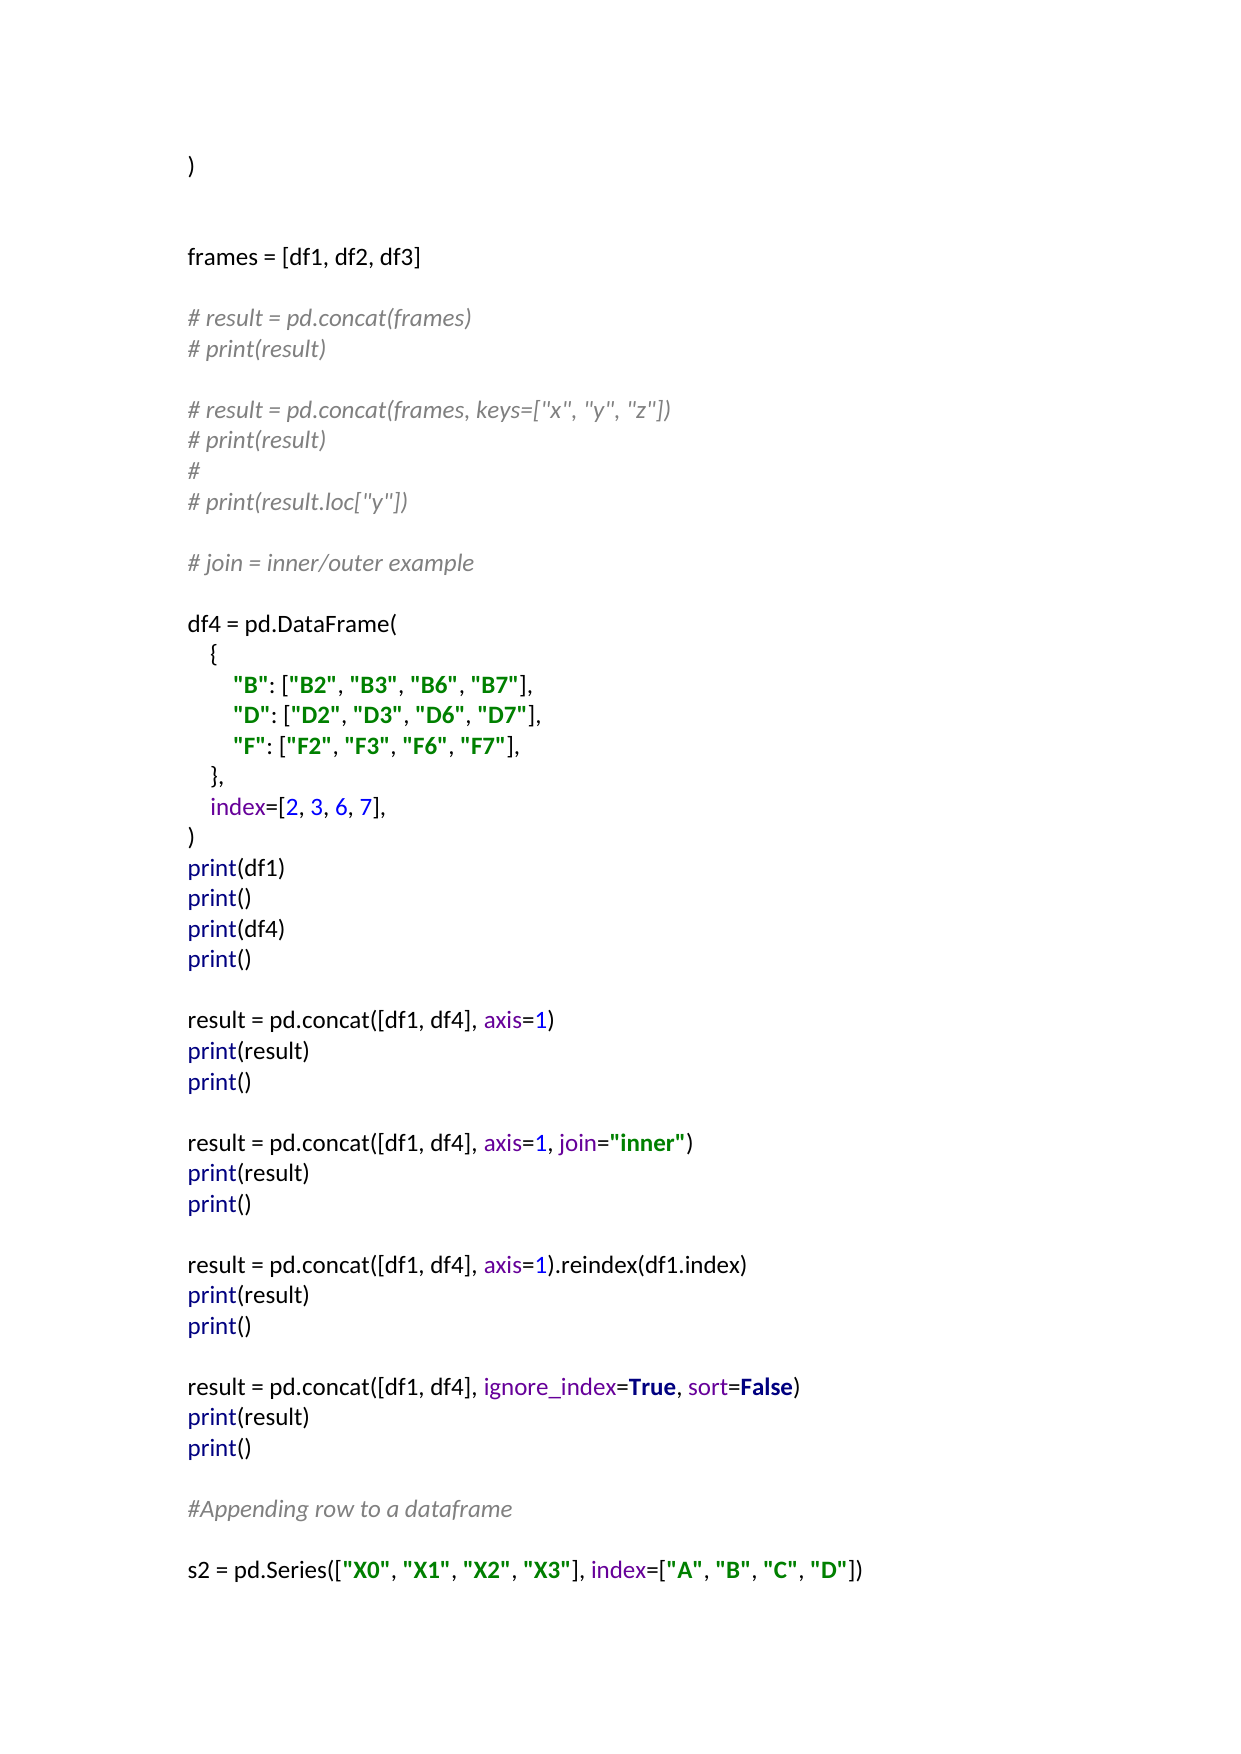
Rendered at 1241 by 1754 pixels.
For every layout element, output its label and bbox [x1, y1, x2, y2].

text [187, 150, 1053, 1584]
